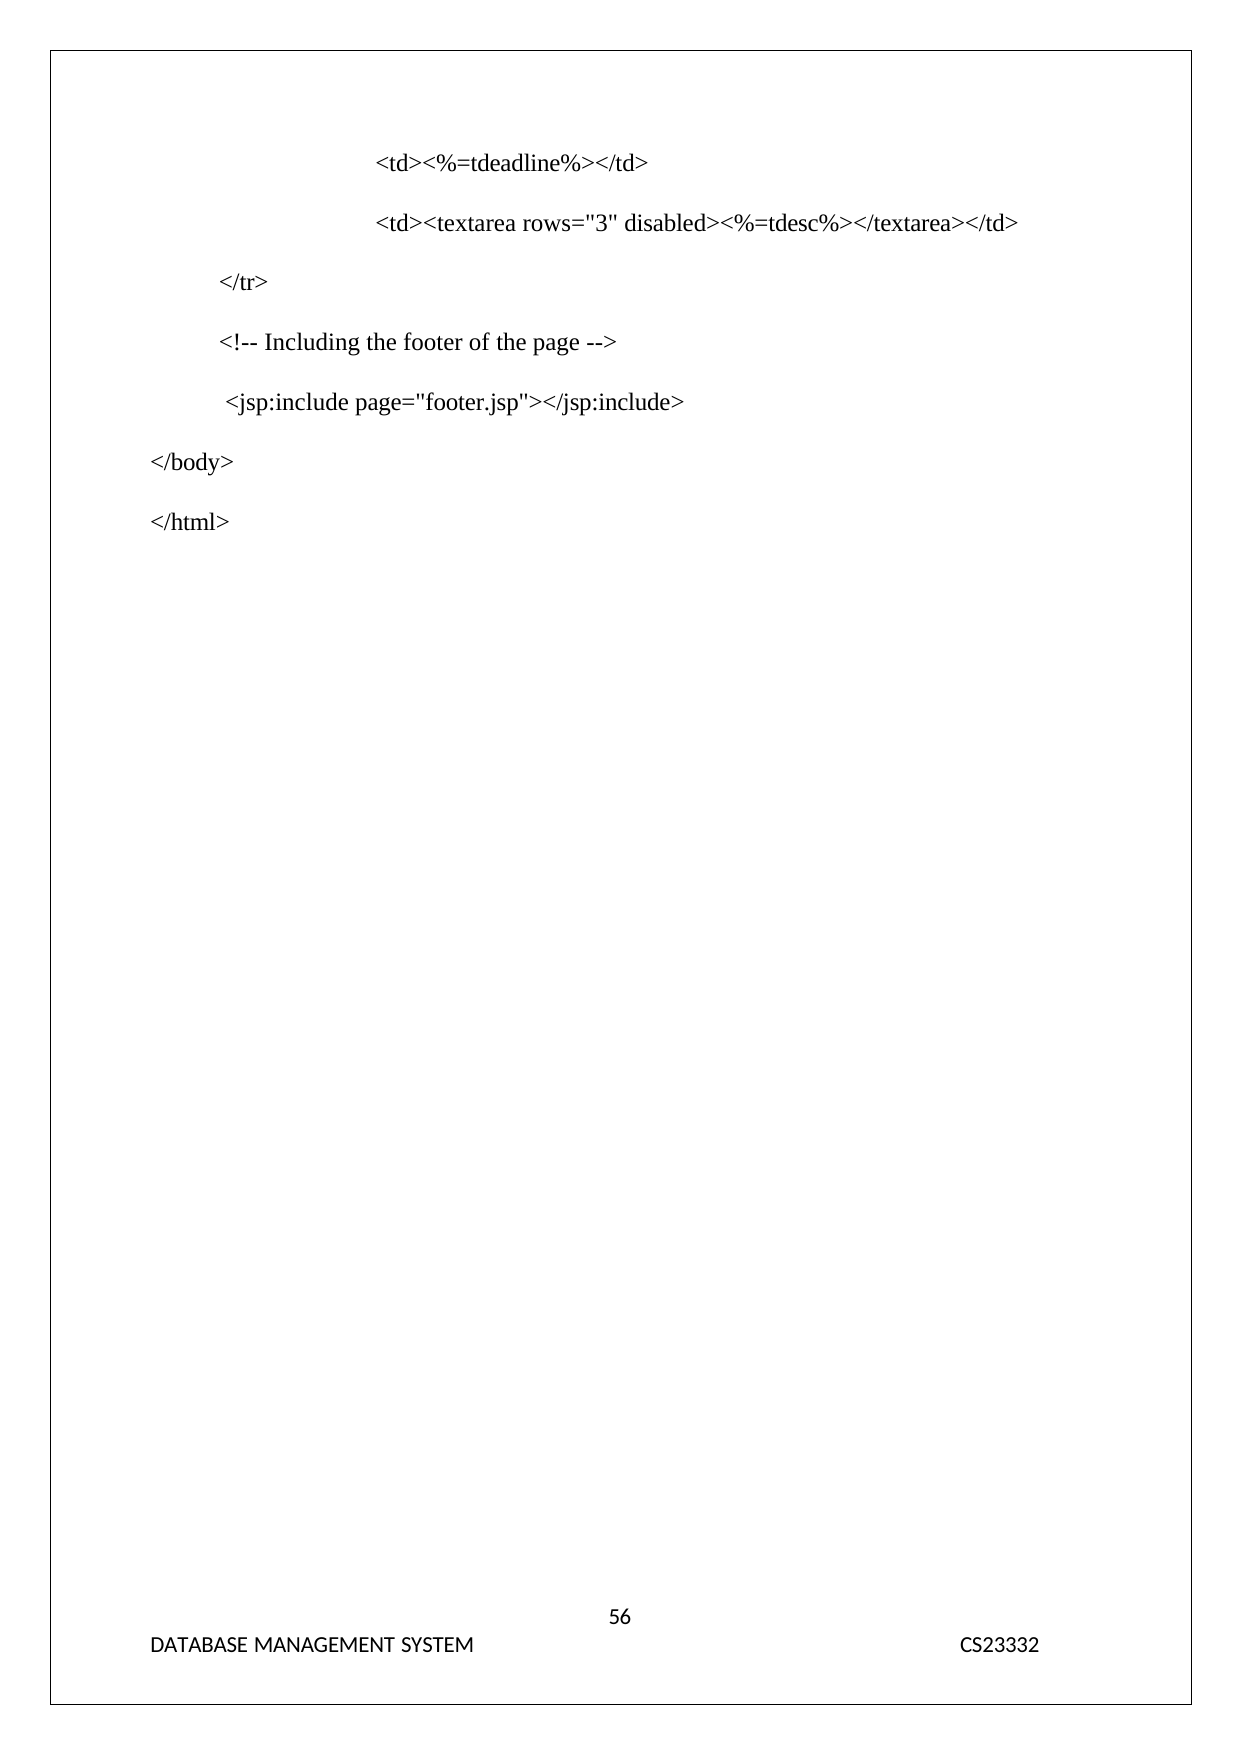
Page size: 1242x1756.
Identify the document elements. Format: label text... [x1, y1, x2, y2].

text </html> [150, 507, 1110, 535]
text <td><textarea rows="3" disabled><%=tdesc%></textarea></td> [375, 208, 1110, 236]
text <jsp:include page="footer.jsp"></jsp:include> [225, 387, 1110, 416]
text </body> [150, 447, 1110, 476]
text </tr> [219, 267, 1110, 296]
text <td><%=tdeadline%></td> [375, 148, 1110, 177]
text <!-- Including the footer of the page --> [219, 327, 1110, 356]
